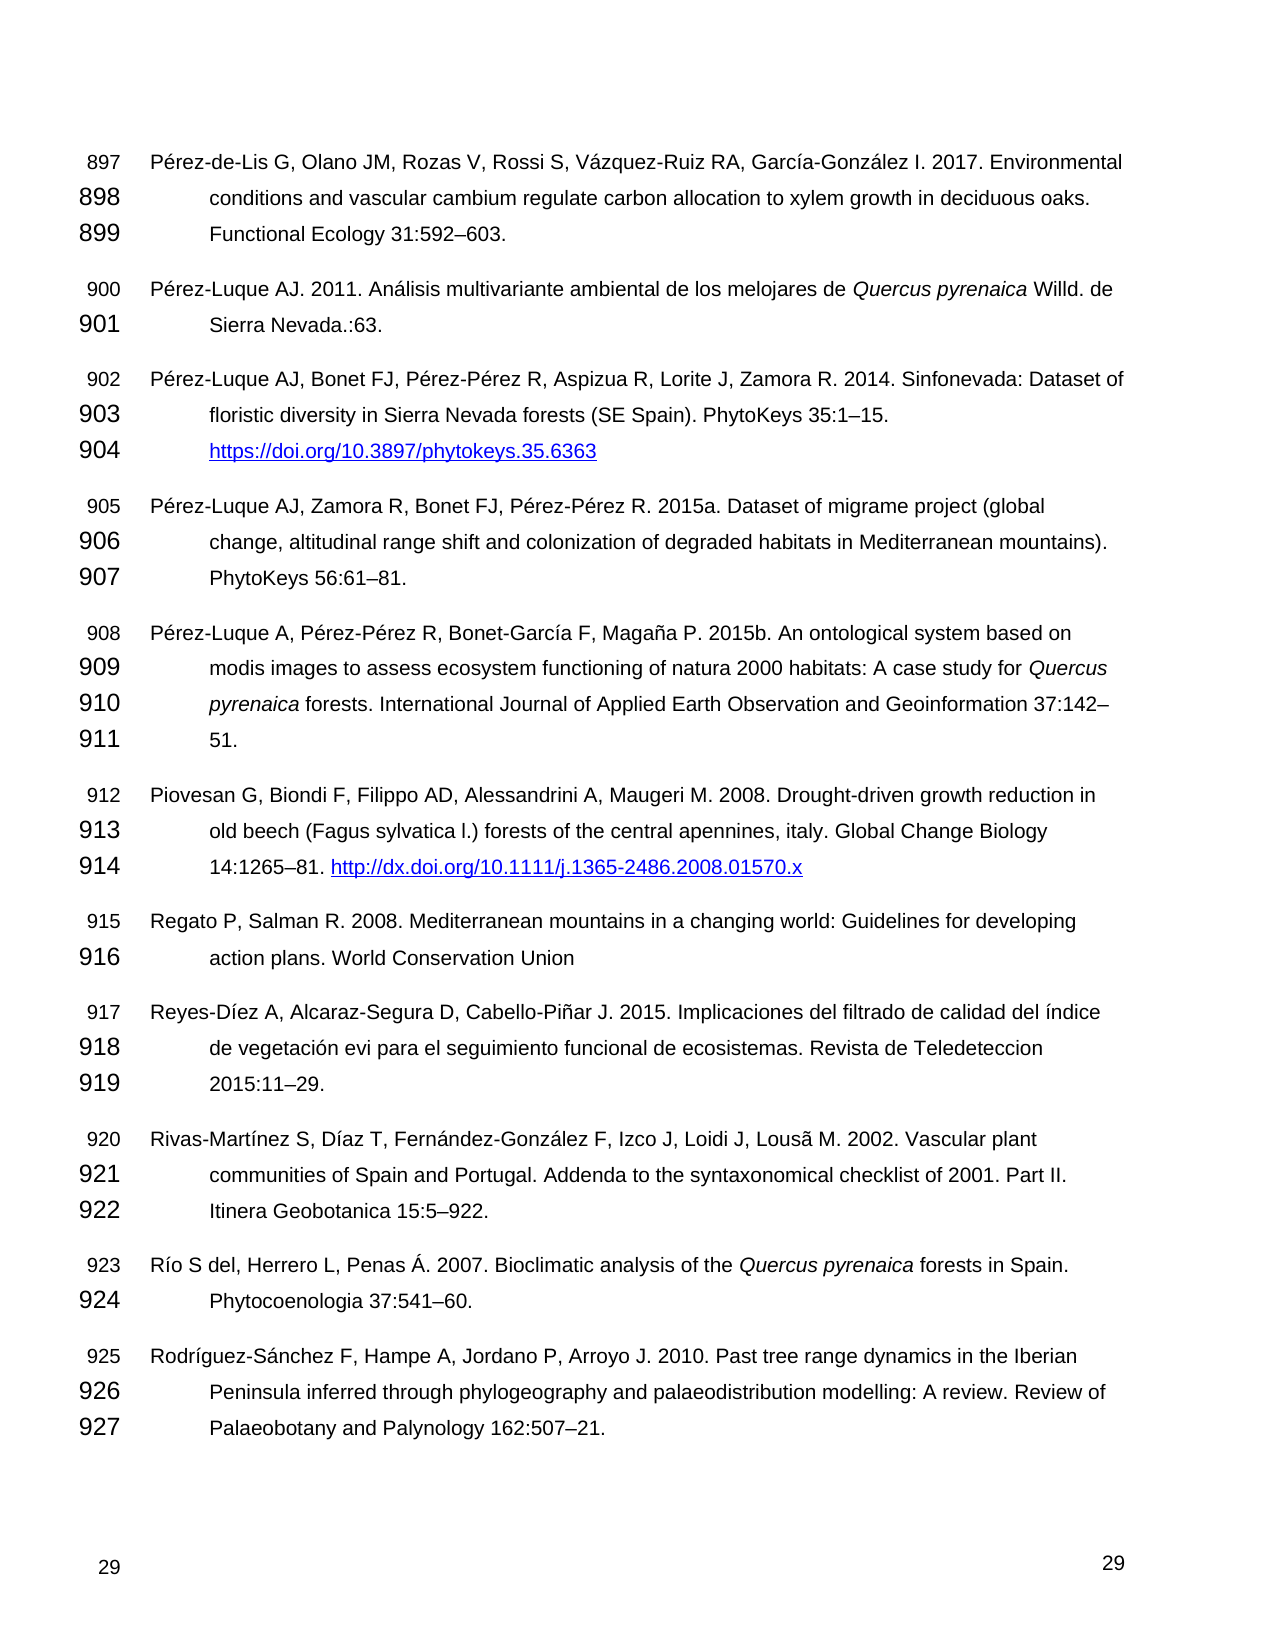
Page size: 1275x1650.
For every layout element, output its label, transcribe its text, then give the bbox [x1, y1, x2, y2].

text Rivas-Martínez S, Díaz T, Fernández-González F, Izco J, Loidi J, Lousã M. 2002. Vascular plant communities of Spain and Portugal. Addenda to the syntaxonomical checklist of 2001. Part II. Itinera Geobotanica 15:5–922. [150, 1127, 1125, 1222]
text Pérez-Luque AJ. 2011. Análisis multivariante ambiental de los melojares de Quercus pyrenaica Willd. de Sierra Nevada.:63. [150, 277, 1125, 336]
text Pérez-Luque A, Pérez-Pérez R, Bonet-García F, Magaña P. 2015b. An ontological system based on modis images to assess ecosystem functioning of natura 2000 habitats: A case study for Quercus pyrenaica forests. International Journal of Applied Earth Observation and Geoinformation 37:142–51. [150, 620, 1125, 752]
text Río S del, Herrero L, Penas Á. 2007. Bioclimatic analysis of the Quercus pyrenaica forests in Spain. Phytocoenologia 37:541–60. [150, 1253, 1125, 1313]
text Reyes-Díez A, Alcaraz-Segura D, Cabello-Piñar J. 2015. Implicaciones del filtrado de calidad del índice de vegetación evi para el seguimiento funcional de ecosistemas. Revista de Teledeteccion 2015:11–29. [150, 1000, 1125, 1096]
text Pérez-Luque AJ, Bonet FJ, Pérez-Pérez R, Aspizua R, Lorite J, Zamora R. 2014. Sinfonevada: Dataset of floristic diversity in Sierra Nevada forests (SE Spain). PhytoKeys 35:1–15. https://doi.org/10.3897/phytokeys.35.6363 [150, 367, 1125, 463]
text Pérez-de-Lis G, Olano JM, Rozas V, Rossi S, Vázquez-Ruiz RA, García-González I. 2017. Environmental conditions and vascular cambium regulate carbon allocation to xylem growth in deciduous oaks. Functional Ecology 31:592–603. [150, 150, 1125, 246]
text Pérez-Luque AJ, Zamora R, Bonet FJ, Pérez-Pérez R. 2015a. Dataset of migrame project (global change, altitudinal range shift and colonization of degraded habitats in Mediterranean mountains). PhytoKeys 56:61–81. [150, 494, 1125, 589]
text Piovesan G, Biondi F, Filippo AD, Alessandrini A, Maugeri M. 2008. Drought-driven growth reduction in old beech (Fagus sylvatica l.) forests of the central apennines, italy. Global Change Biology 14:1265–81. http://dx.doi.org/10.1111/j.1365-2486.2008.01570.x [150, 783, 1125, 879]
text Rodríguez-Sánchez F, Hampe A, Jordano P, Arroyo J. 2010. Past tree range dynamics in the Iberian Peninsula inferred through phylogeography and palaeodistribution modelling: A review. Review of Palaeobotany and Palynology 162:507–21. [150, 1344, 1125, 1439]
text Regato P, Salman R. 2008. Mediterranean mountains in a changing world: Guidelines for developing action plans. World Conservation Union [150, 909, 1125, 969]
